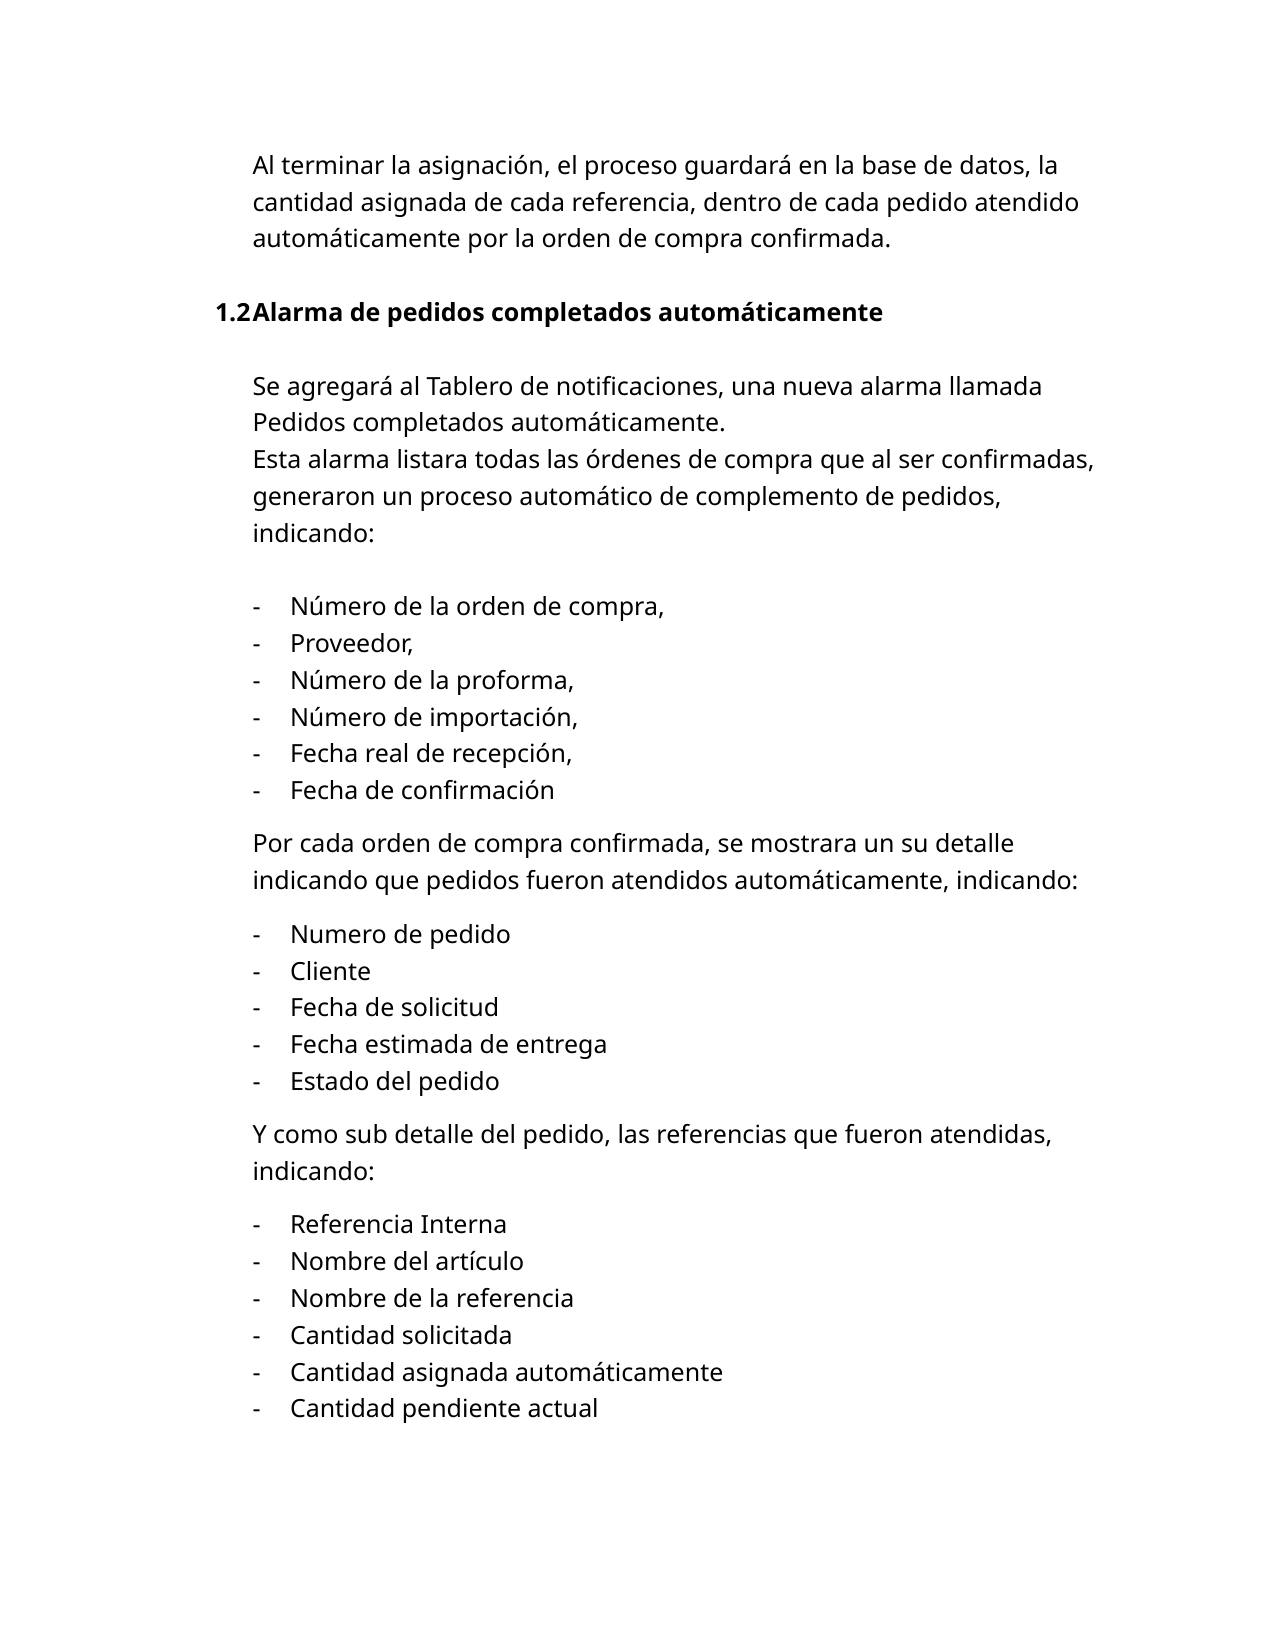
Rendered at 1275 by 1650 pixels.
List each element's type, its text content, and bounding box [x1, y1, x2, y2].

list Nombre de la referencia [252, 1281, 1098, 1315]
list Número de la orden de compra, [252, 589, 1098, 623]
list Cantidad solicitada [252, 1317, 1098, 1351]
list Número de la proforma, [252, 662, 1098, 696]
list Alarma de pedidos completados automáticamente [215, 295, 1098, 329]
list Numero de pedido [252, 916, 1098, 950]
list Al terminar la asignación, el proceso guardará en la base de datos, la cantidad asignada de cada referencia, dentro de cada pedido atendido automáticamente por la orden de compra confirmada. [252, 148, 1098, 255]
list Fecha de solicitud [252, 990, 1098, 1024]
text Y como sub detalle del pedido, las referencias que fueron atendidas, indicando: [252, 1117, 1098, 1188]
list Cantidad asignada automáticamente [252, 1354, 1098, 1388]
list Nombre del artículo [252, 1244, 1098, 1278]
list Cantidad pendiente actual [252, 1391, 1098, 1425]
text Por cada orden de compra confirmada, se mostrara un su detalle indicando que pedidos fueron atendidos automáticamente, indicando: [252, 826, 1098, 897]
list Se agregará al Tablero de notificaciones, una nueva alarma llamada Pedidos completados automáticamente. [252, 368, 1098, 439]
list Fecha real de recepción, [252, 736, 1098, 770]
list Referencia Interna [252, 1207, 1098, 1241]
list Esta alarma listara todas las órdenes de compra que al ser confirmadas, generaron un proceso automático de complemento de pedidos, indicando: [252, 442, 1098, 549]
list Estado del pedido [252, 1063, 1098, 1097]
list Proveedor, [252, 626, 1098, 660]
list Fecha estimada de entrega [252, 1027, 1098, 1061]
list Número de importación, [252, 699, 1098, 733]
list Cliente [252, 953, 1098, 987]
list Fecha de confirmación [252, 773, 1098, 807]
